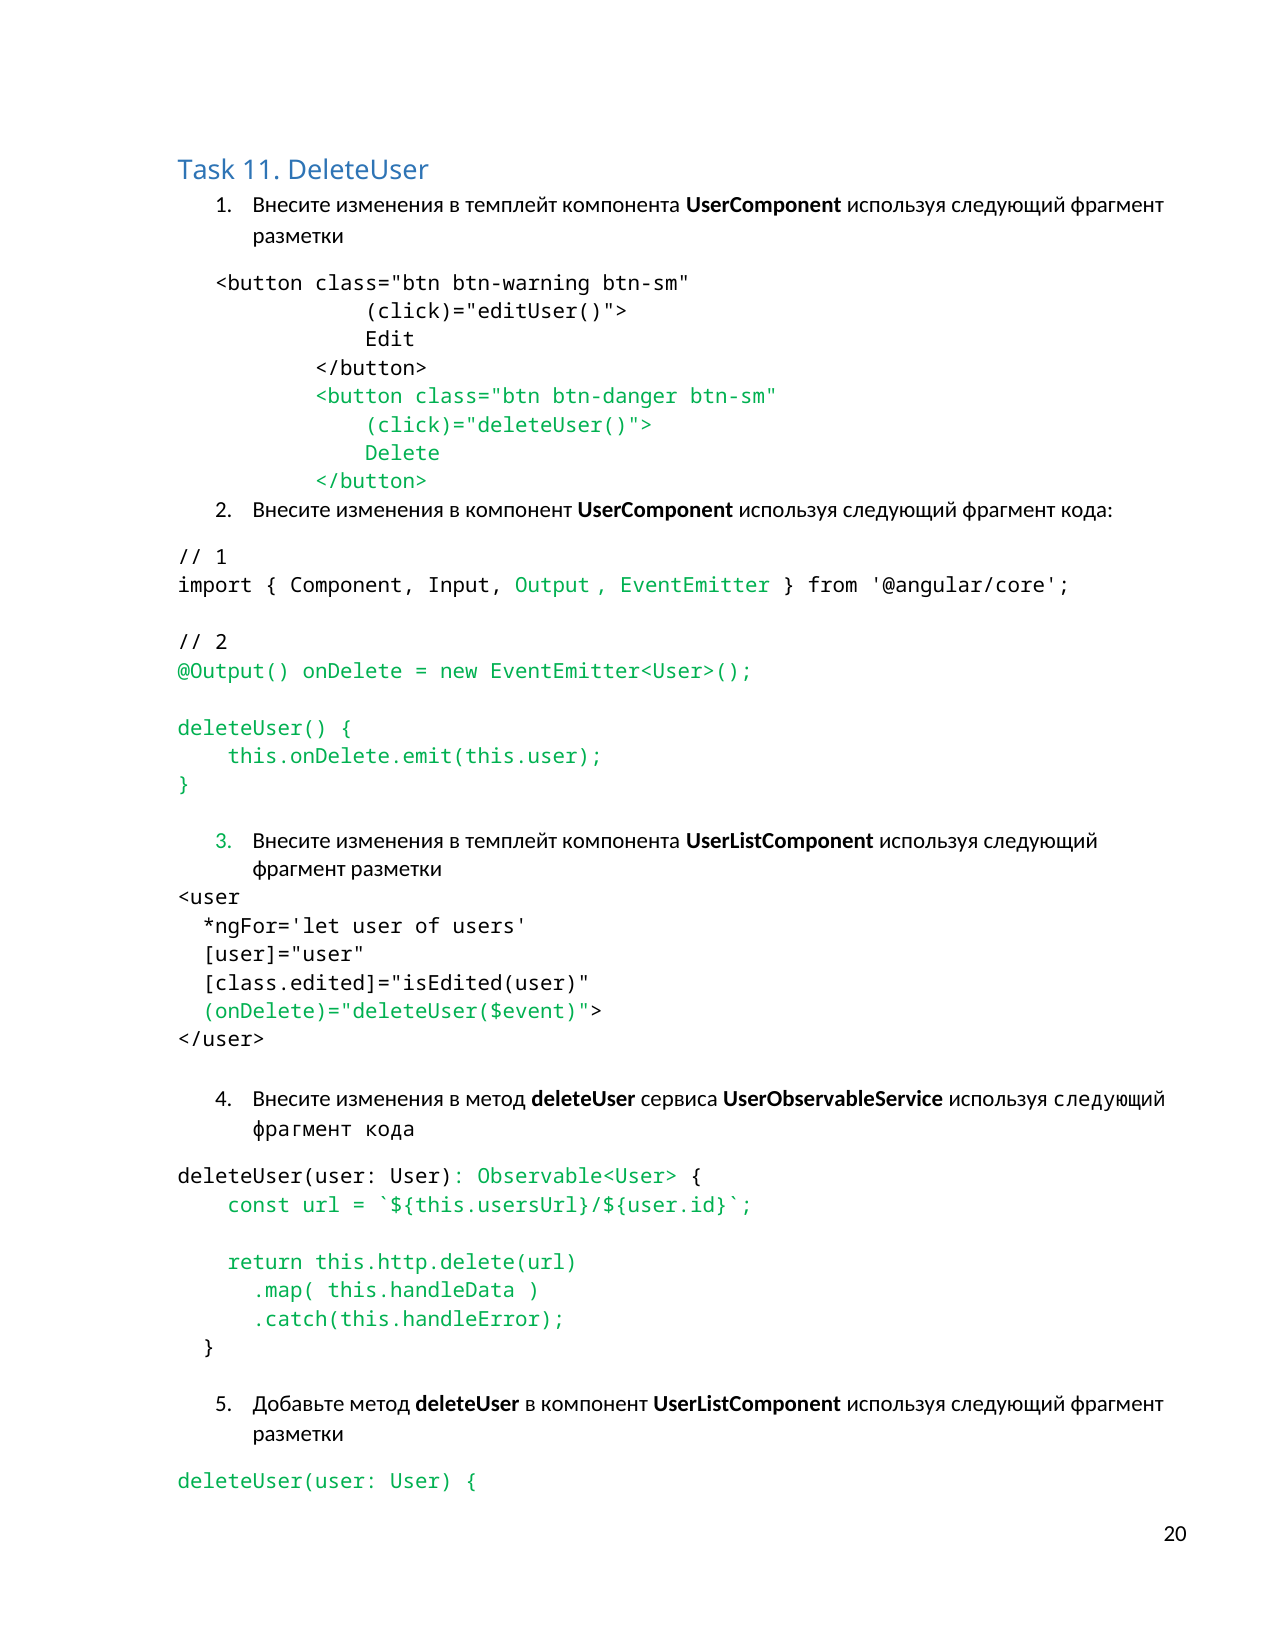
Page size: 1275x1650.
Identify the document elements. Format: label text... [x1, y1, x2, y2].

text *ngFor='let user of users' [177, 911, 1186, 939]
text (click)="deleteUser()"> [215, 410, 1186, 438]
text [user]="user" [177, 939, 1186, 968]
text @Output() onDelete = new EventEmitter<User>(); [177, 656, 1186, 684]
text </button> [215, 467, 1186, 495]
text <button class="btn btn-warning btn-sm" [215, 268, 1186, 296]
text </button> [215, 353, 1186, 381]
text .catch(this.handleError); [177, 1304, 1186, 1332]
list Добавьте метод deleteUser в компонент UserListComponent используя следующий фрагмент разметки [215, 1389, 1186, 1447]
text Edit [215, 324, 1186, 353]
text deleteUser(user: User) { [177, 1466, 1186, 1494]
text Delete [215, 438, 1186, 467]
text </user> [177, 1024, 1186, 1053]
text .map( this.handleData ) [177, 1275, 1186, 1304]
list Внесите изменения в компонент UserComponent используя следующий фрагмент кода: [215, 495, 1186, 523]
text this.onDelete.emit(this.user); [177, 741, 1186, 769]
text const url = `${this.usersUrl}/${user.id}`; [177, 1190, 1186, 1218]
text <button class="btn btn-danger btn-sm" [215, 381, 1186, 410]
list Внесите изменения в метод deleteUser сервиса UserObservableService используя следующий фрагмент кода [215, 1084, 1186, 1143]
text } [177, 1332, 1186, 1361]
text deleteUser() { [177, 713, 1186, 741]
subtitle Task 11. DeleteUser [177, 151, 1186, 188]
text // 2 [177, 627, 1186, 656]
text import { Component, Input, Output , EventEmitter } from '@angular/core'; [177, 570, 1186, 599]
text (onDelete)="deleteUser($event)"> [177, 996, 1186, 1024]
text return this.http.delete(url) [177, 1247, 1186, 1275]
text (click)="editUser()"> [215, 296, 1186, 324]
text } [177, 769, 1186, 798]
text [class.edited]="isEdited(user)" [177, 968, 1186, 996]
list Внесите изменения в темплейт компонента UserComponent используя следующий фрагмент разметки [215, 191, 1186, 249]
text deleteUser(user: User): Observable<User> { [177, 1162, 1186, 1190]
text <user [177, 882, 1186, 911]
text // 1 [177, 542, 1186, 570]
list Внесите изменения в темплейт компонента UserListComponent используя следующий фрагмент разметки [215, 826, 1186, 882]
